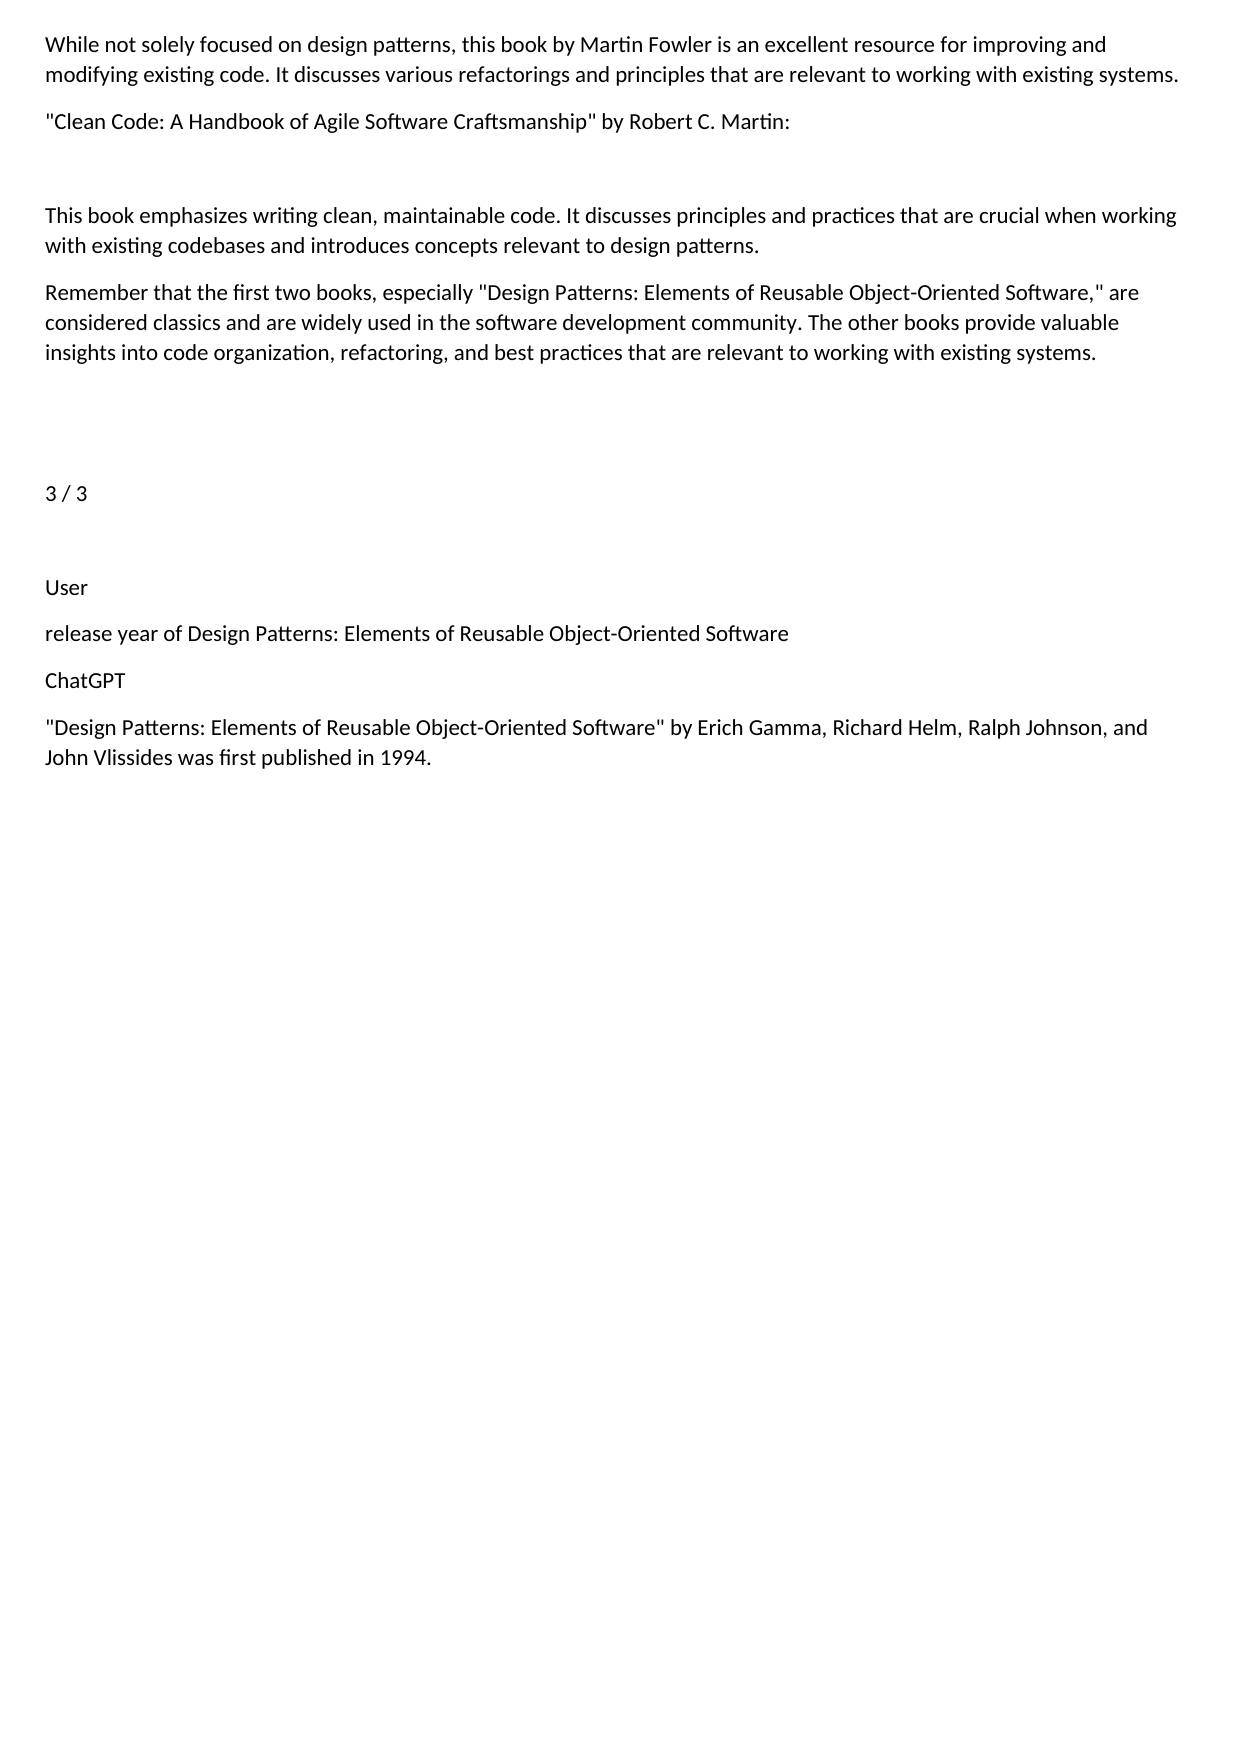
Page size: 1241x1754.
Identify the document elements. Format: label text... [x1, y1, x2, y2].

text Remember that the first two books, especially "Design Patterns: Elements of Reusable Object-Oriented Software," are considered classics and are widely used in the software development community. The other books provide valuable insights into code organization, refactoring, and best practices that are relevant to working with existing systems. [45, 278, 1195, 366]
text 3 / 3 [45, 479, 1195, 507]
text This book emphasizes writing clean, maintainable code. It discusses principles and practices that are crucial when working with existing codebases and introduces concepts relevant to design patterns. [45, 201, 1195, 259]
text release year of Design Patterns: Elements of Reusable Object-Oriented Software [45, 619, 1195, 648]
text "Design Patterns: Elements of Reusable Object-Oriented Software" by Erich Gamma, Richard Helm, Ralph Johnson, and John Vlissides was first published in 1994. [45, 713, 1195, 772]
text ChatGPT [45, 666, 1195, 694]
text While not solely focused on design patterns, this book by Martin Fowler is an excellent resource for improving and modifying existing code. It discusses various refactorings and principles that are relevant to working with existing systems. [45, 30, 1195, 88]
text User [45, 573, 1195, 601]
text "Clean Code: A Handbook of Agile Software Craftsmanship" by Robert C. Martin: [45, 107, 1195, 135]
